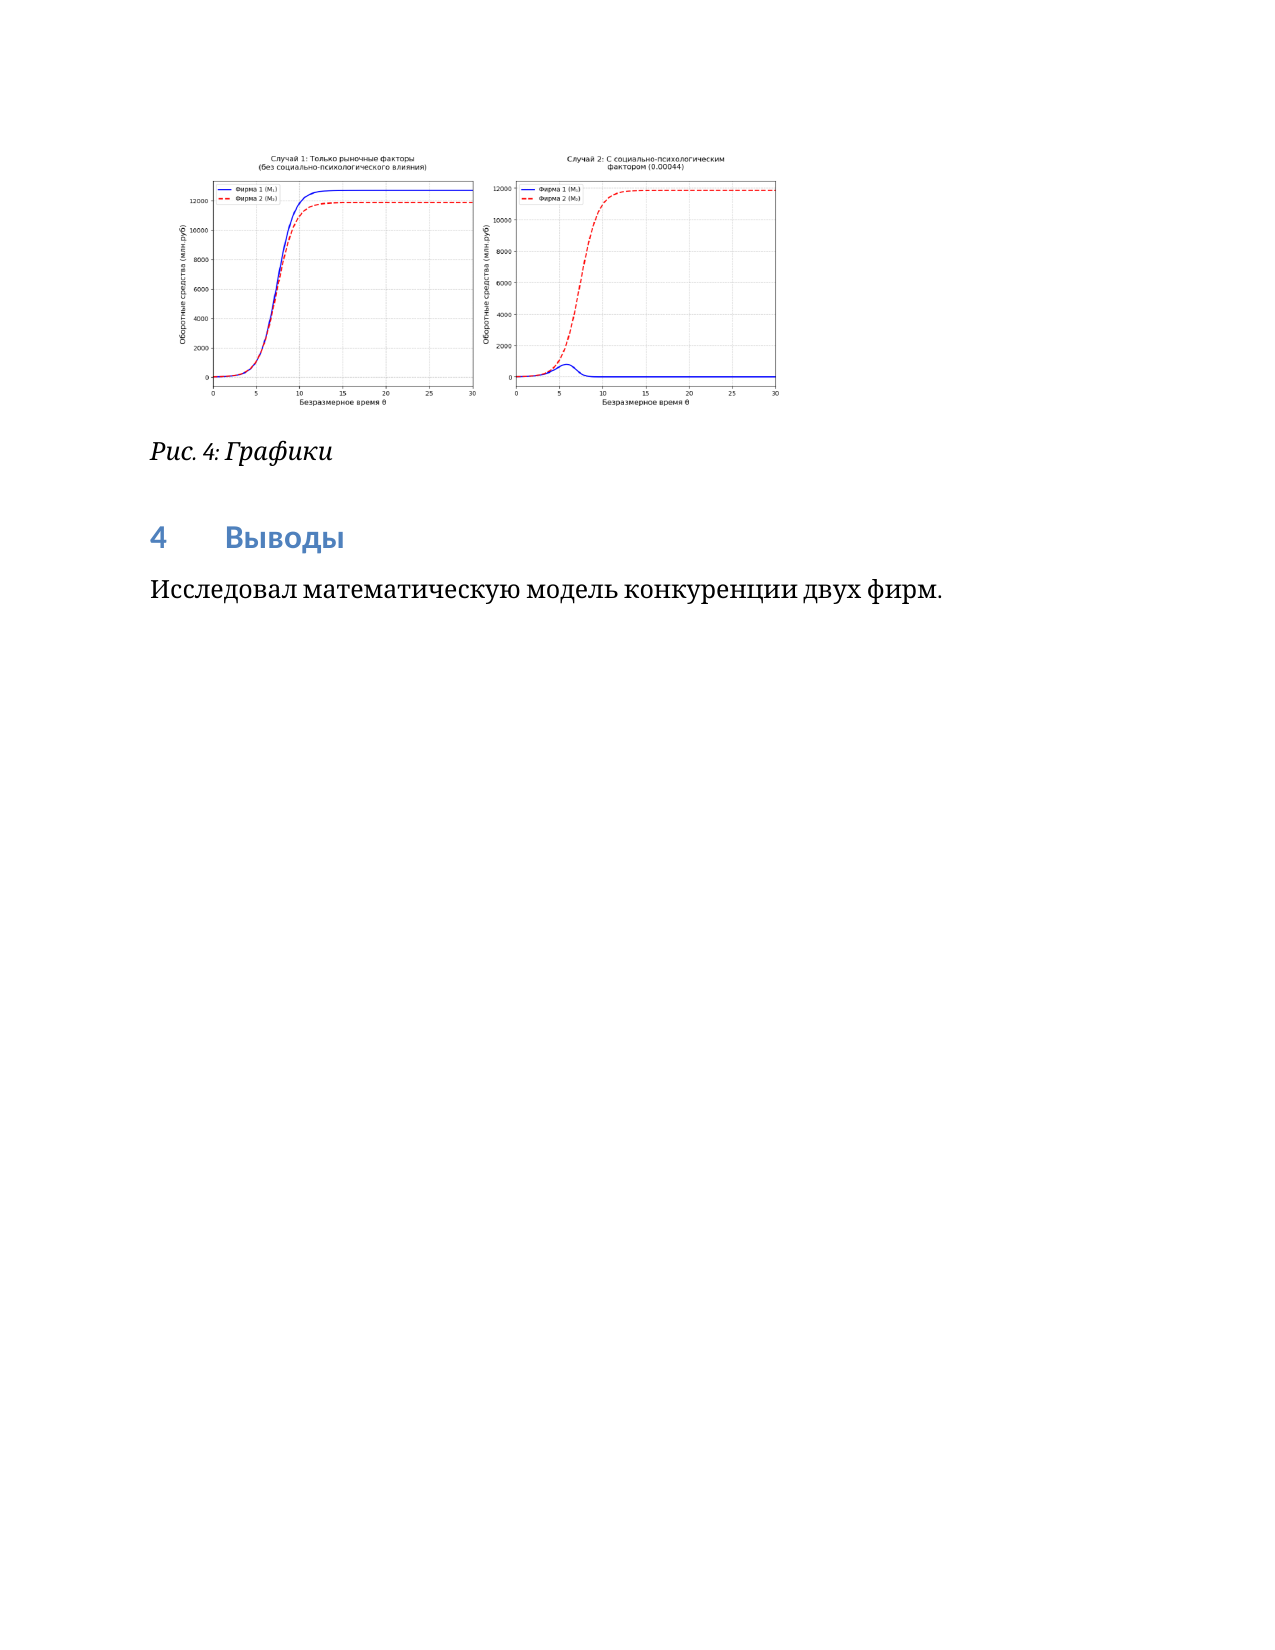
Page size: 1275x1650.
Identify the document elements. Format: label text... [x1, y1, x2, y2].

subtitle 4 Выводы [150, 516, 1125, 557]
picture [168, 150, 782, 417]
text Рис. 4: Графики [150, 437, 1125, 466]
text Исследовал математическую модель конкуренции двух фирм. [150, 576, 1125, 604]
